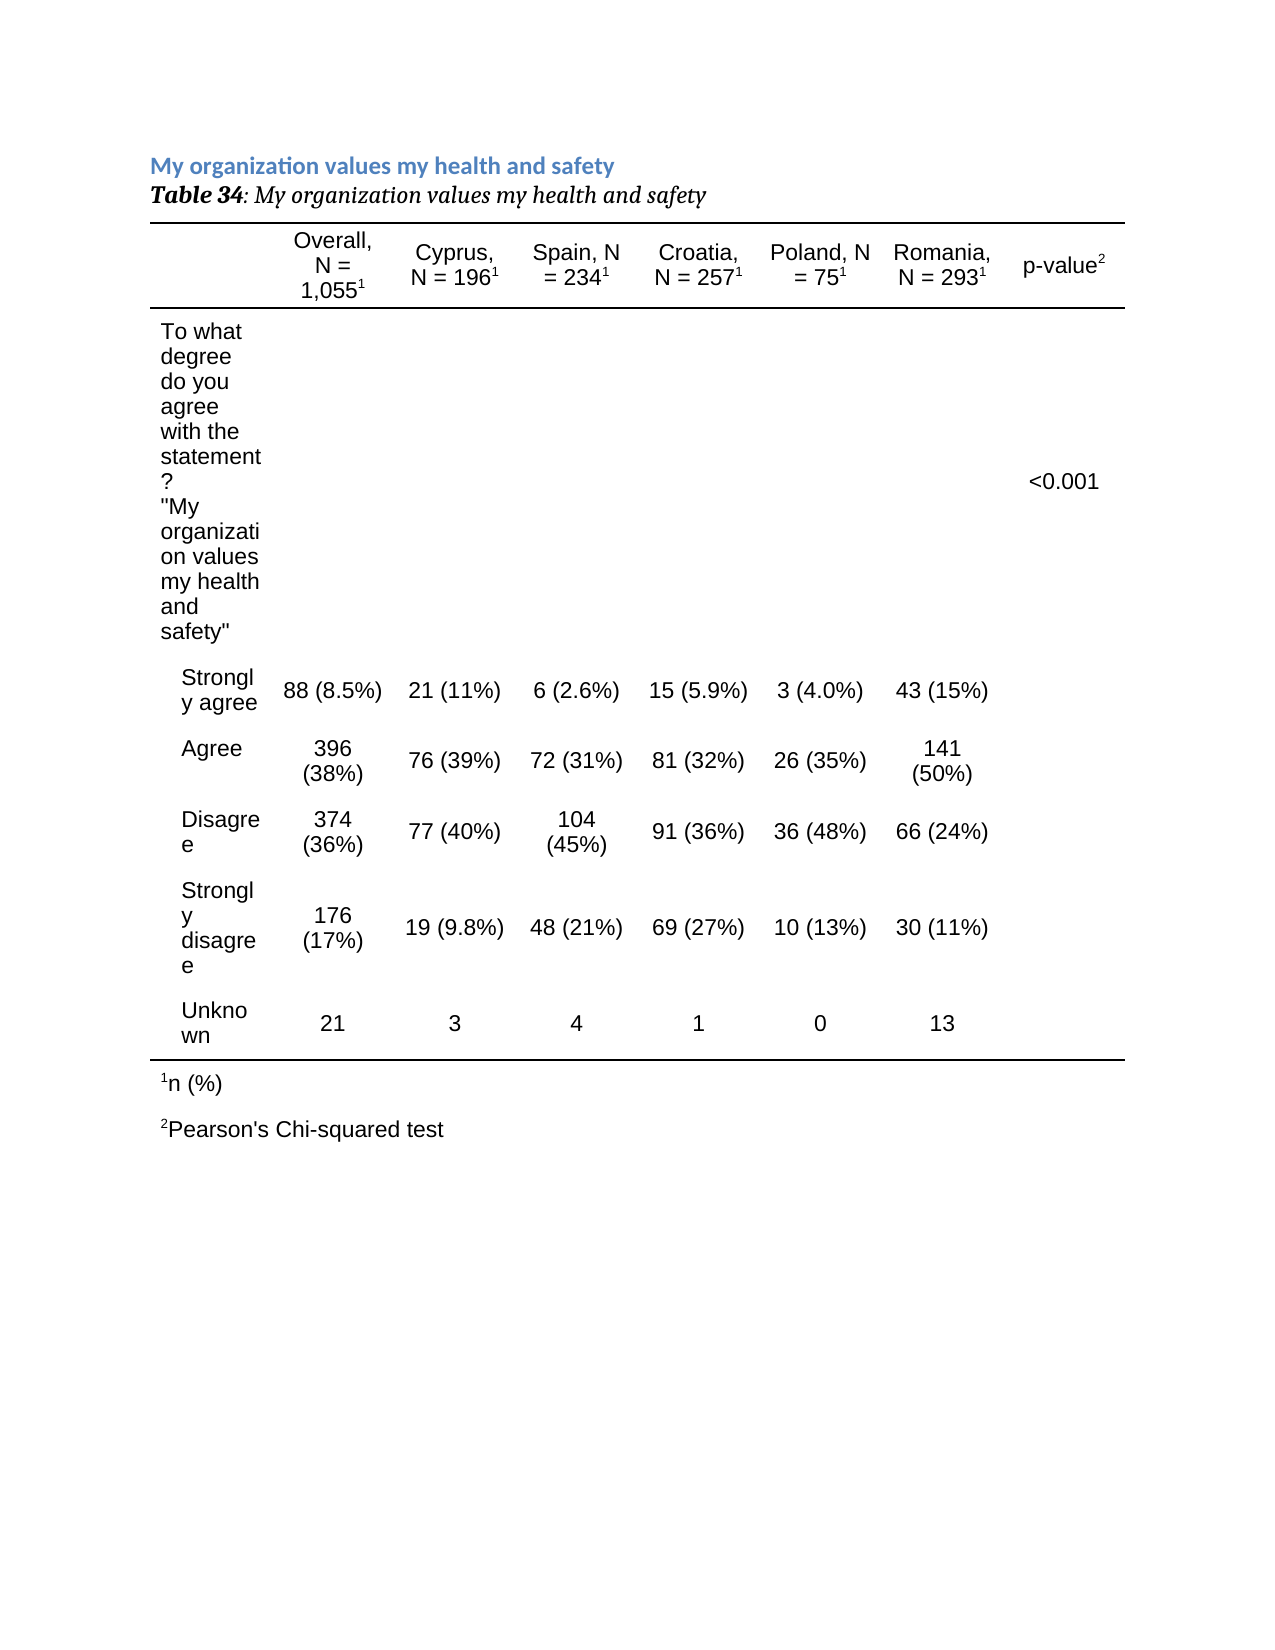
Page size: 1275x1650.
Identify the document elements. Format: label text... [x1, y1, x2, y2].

subtitle My organization values my health and safety [150, 150, 1125, 181]
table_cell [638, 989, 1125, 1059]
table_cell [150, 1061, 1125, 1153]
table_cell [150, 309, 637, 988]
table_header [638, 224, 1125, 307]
text Table : My organization values my health and safety [150, 181, 1125, 209]
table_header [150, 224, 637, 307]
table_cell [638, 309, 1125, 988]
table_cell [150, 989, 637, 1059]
